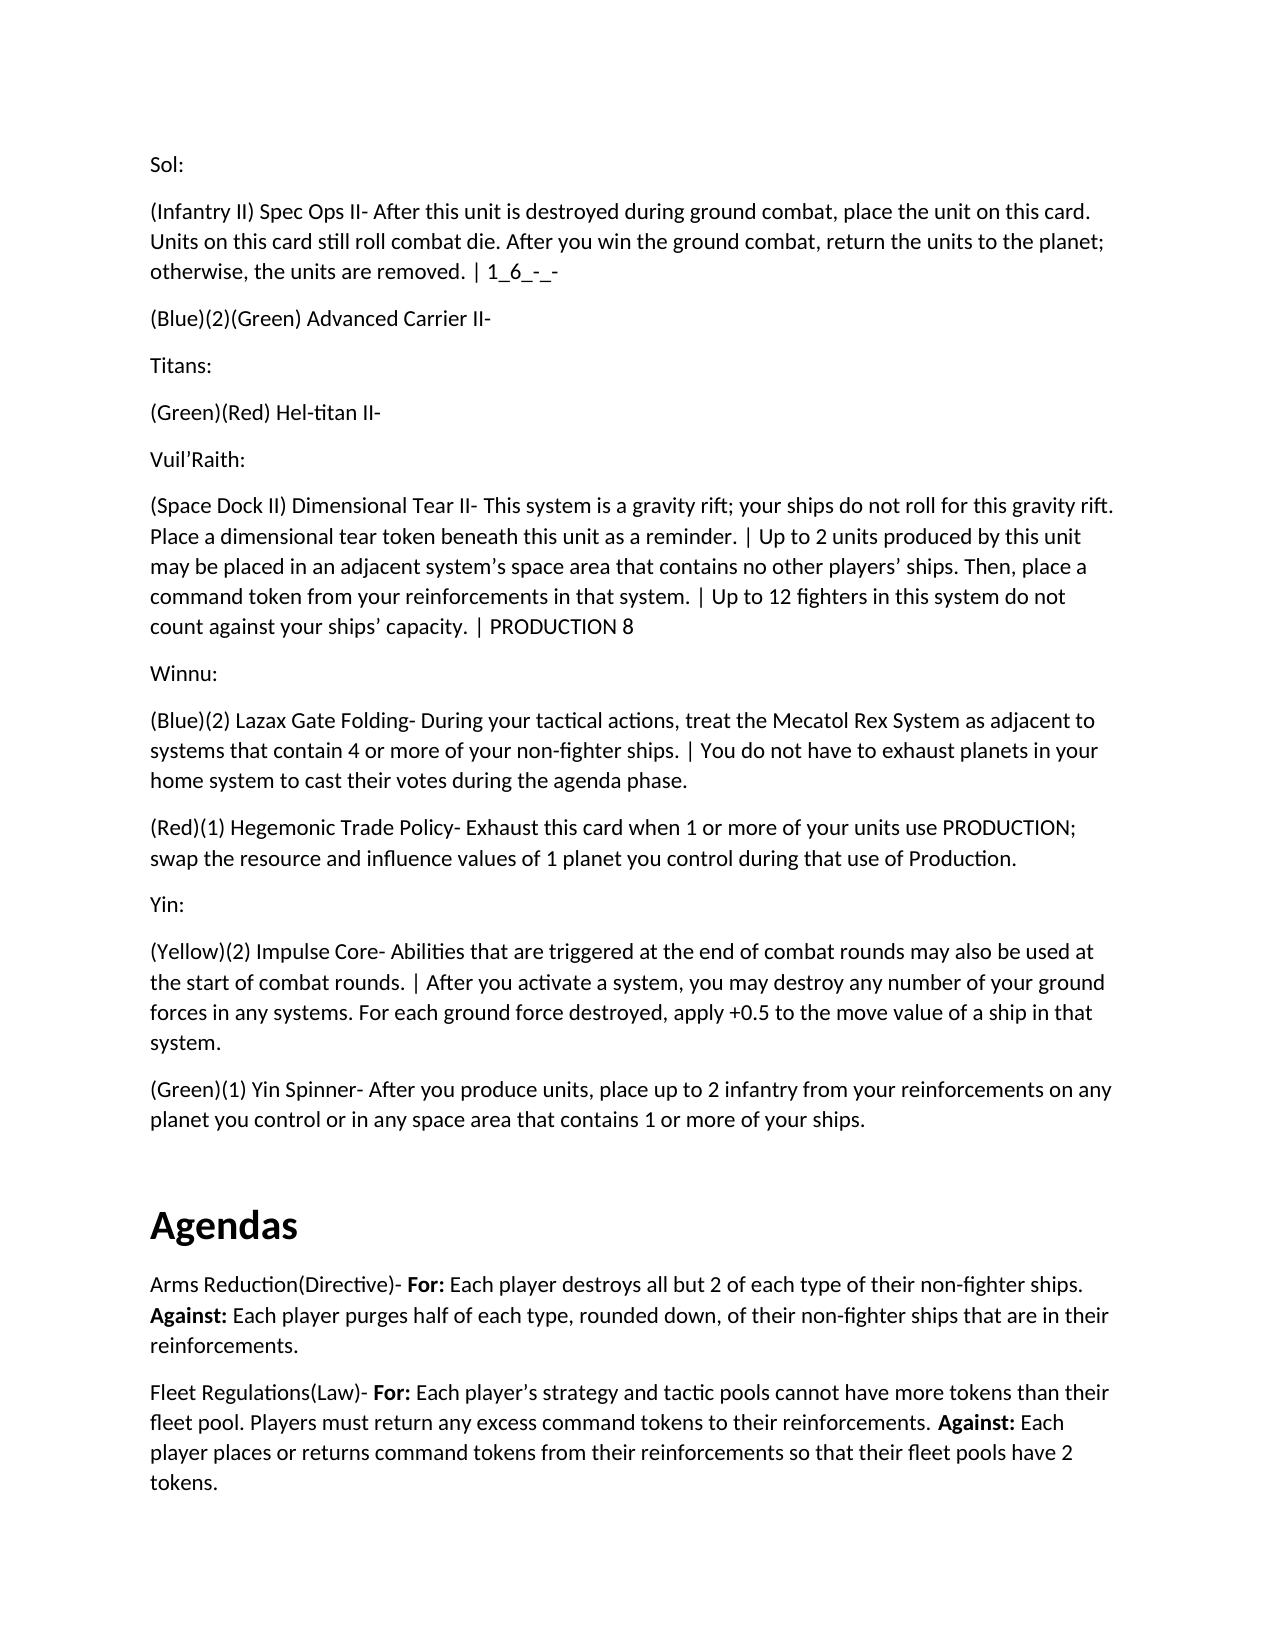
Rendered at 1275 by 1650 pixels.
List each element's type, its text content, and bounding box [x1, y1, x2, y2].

text Fleet Regulations(Law)- For: Each player’s strategy and tactic pools cannot have more tokens than their fleet pool. Players must return any excess command tokens to their reinforcements. Against: Each player places or returns command tokens from their reinforcements so that their fleet pools have 2 tokens. [150, 1378, 1125, 1496]
text Vuil’Raith: [150, 445, 1125, 473]
text Arms Reduction(Directive)- For: Each player destroys all but 2 of each type of their non-fighter ships. Against: Each player purges half of each type, rounded down, of their non-fighter ships that are in their reinforcements. [150, 1271, 1125, 1359]
text Sol: [150, 150, 1125, 178]
text (Green)(Red) Hel-titan II- [150, 398, 1125, 426]
text (Blue)(2) Lazax Gate Folding- During your tactical actions, treat the Mecatol Rex System as adjacent to systems that contain 4 or more of your non-fighter ships. | You do not have to exhaust planets in your home system to cast their votes during the agenda phase. [150, 706, 1125, 795]
text Titans: [150, 351, 1125, 379]
text (Red)(1) Hegemonic Trade Policy- Exhaust this card when 1 or more of your units use PRODUCTION; swap the resource and influence values of 1 planet you control during that use of Production. [150, 813, 1125, 872]
text (Infantry II) Spec Ops II- After this unit is destroyed during ground combat, place the unit on this card. Units on this card still roll combat die. After you win the ground combat, return the units to the planet; otherwise, the units are removed. | 1_6_-_- [150, 197, 1125, 285]
text (Space Dock II) Dimensional Tear II- This system is a gravity rift; your ships do not roll for this gravity rift. Place a dimensional tear token beneath this unit as a reminder. | Up to 2 units produced by this unit may be placed in an adjacent system’s space area that contains no other players’ ships. Then, place a command token from your reinforcements in that system. | Up to 12 fighters in this system do not count against your ships’ capacity. | PRODUCTION 8 [150, 492, 1125, 641]
text Agendas [150, 1199, 1125, 1250]
text Winnu: [150, 659, 1125, 687]
text (Yellow)(2) Impulse Core- Abilities that are triggered at the end of combat rounds may also be used at the start of combat rounds. | After you activate a system, you may destroy any number of your ground forces in any systems. For each ground force destroyed, apply +0.5 to the move value of a ship in that system. [150, 937, 1125, 1056]
text Yin: [150, 891, 1125, 919]
text (Green)(1) Yin Spinner- After you produce units, place up to 2 infantry from your reinforcements on any planet you control or in any space area that contains 1 or more of your ships. [150, 1075, 1125, 1133]
text (Blue)(2)(Green) Advanced Carrier II- [150, 304, 1125, 332]
